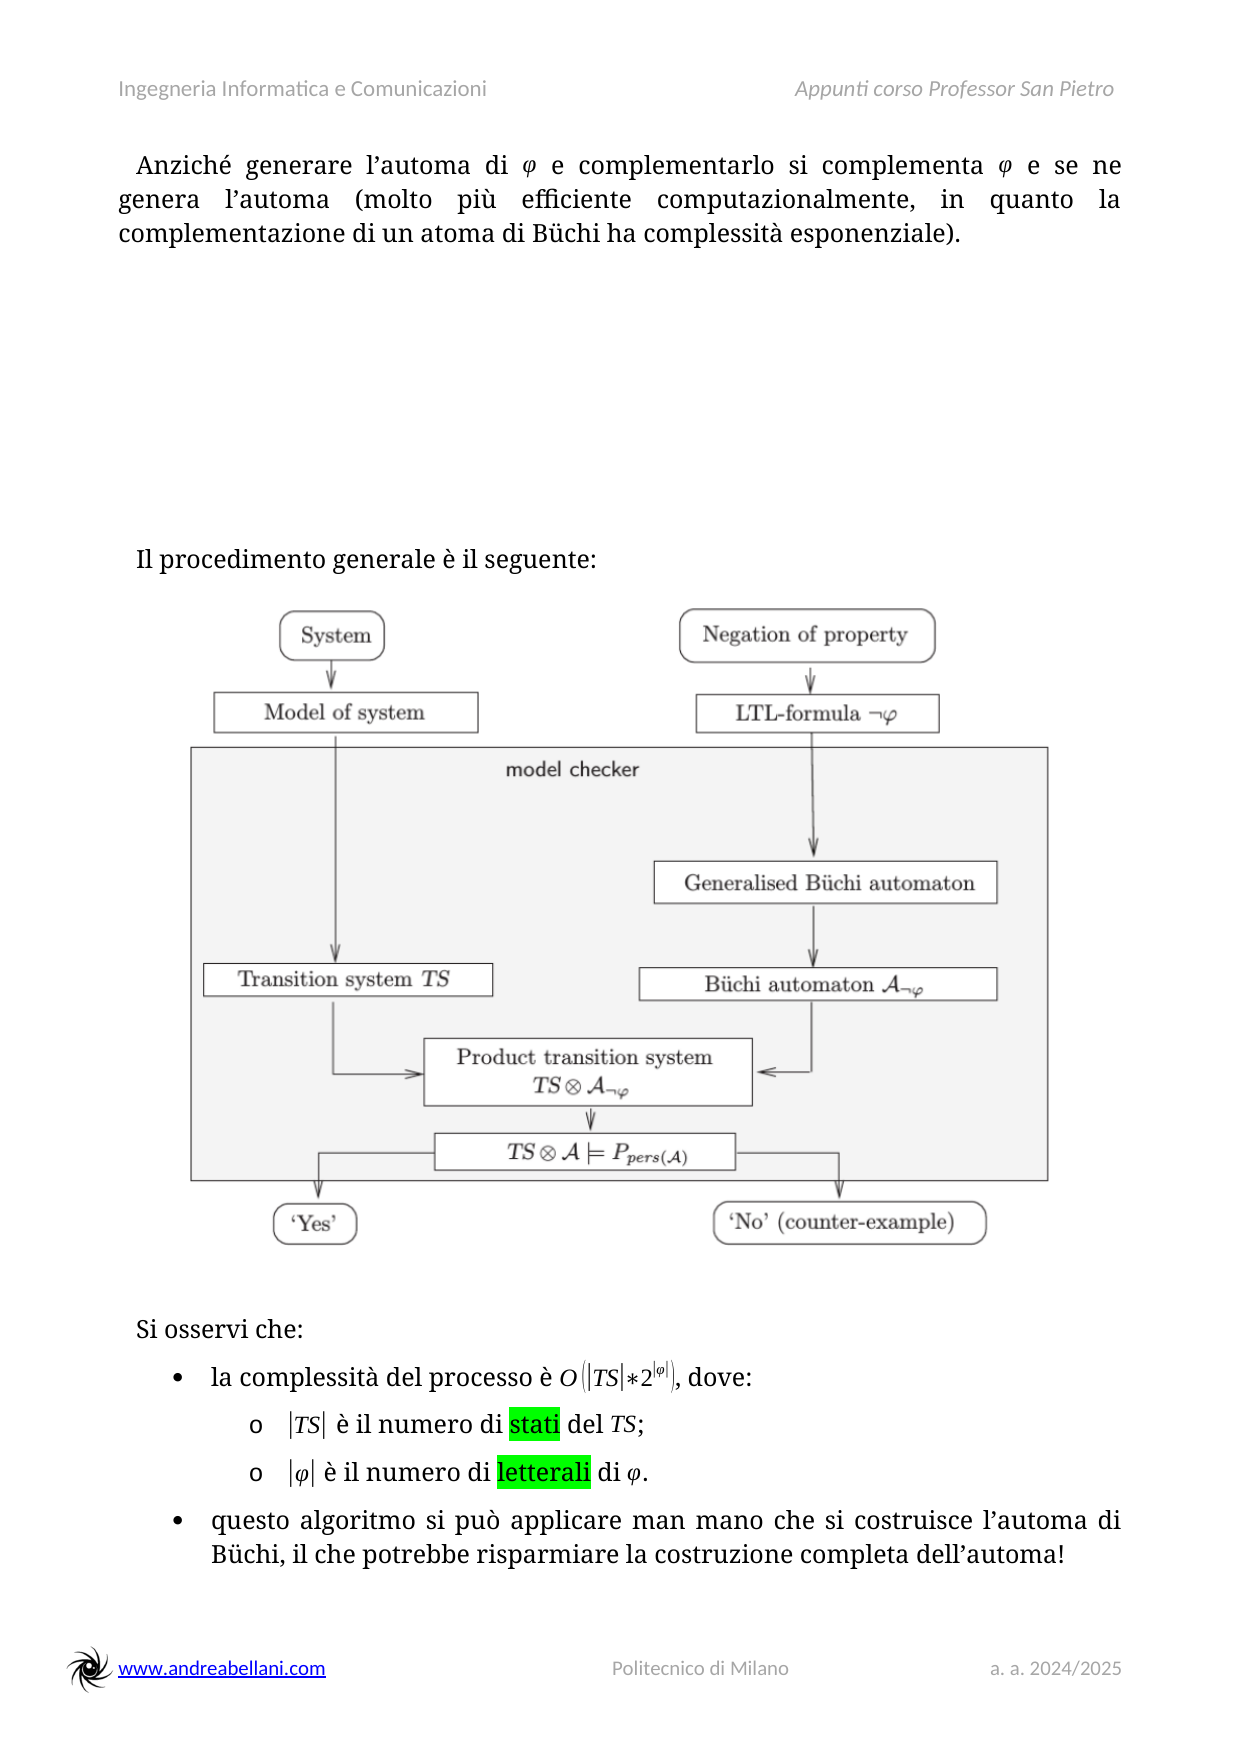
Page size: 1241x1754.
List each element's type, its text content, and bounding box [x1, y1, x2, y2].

list è il numero di stati del ; [248, 1407, 1122, 1443]
picture [178, 602, 1062, 1253]
text Il procedimento generale è il seguente: [118, 542, 1122, 576]
text Anziché generare l’automa di e complementarlo si complementa e se ne genera l’automa (molto più efficiente computazionalmente, in quanto la complementazione di un atoma di Büchi ha complessità esponenziale). [118, 148, 1122, 250]
text Si osservi che: [118, 1312, 1122, 1346]
picture [64, 1645, 115, 1695]
list la complessità del processo è , dove: [173, 1358, 1122, 1395]
list questo algoritmo si può applicare man mano che si costruisce l’automa di Büchi, il che potrebbe risparmiare la costruzione completa dell’automa! [173, 1503, 1122, 1571]
list è il numero di letterali di . [248, 1455, 1122, 1491]
